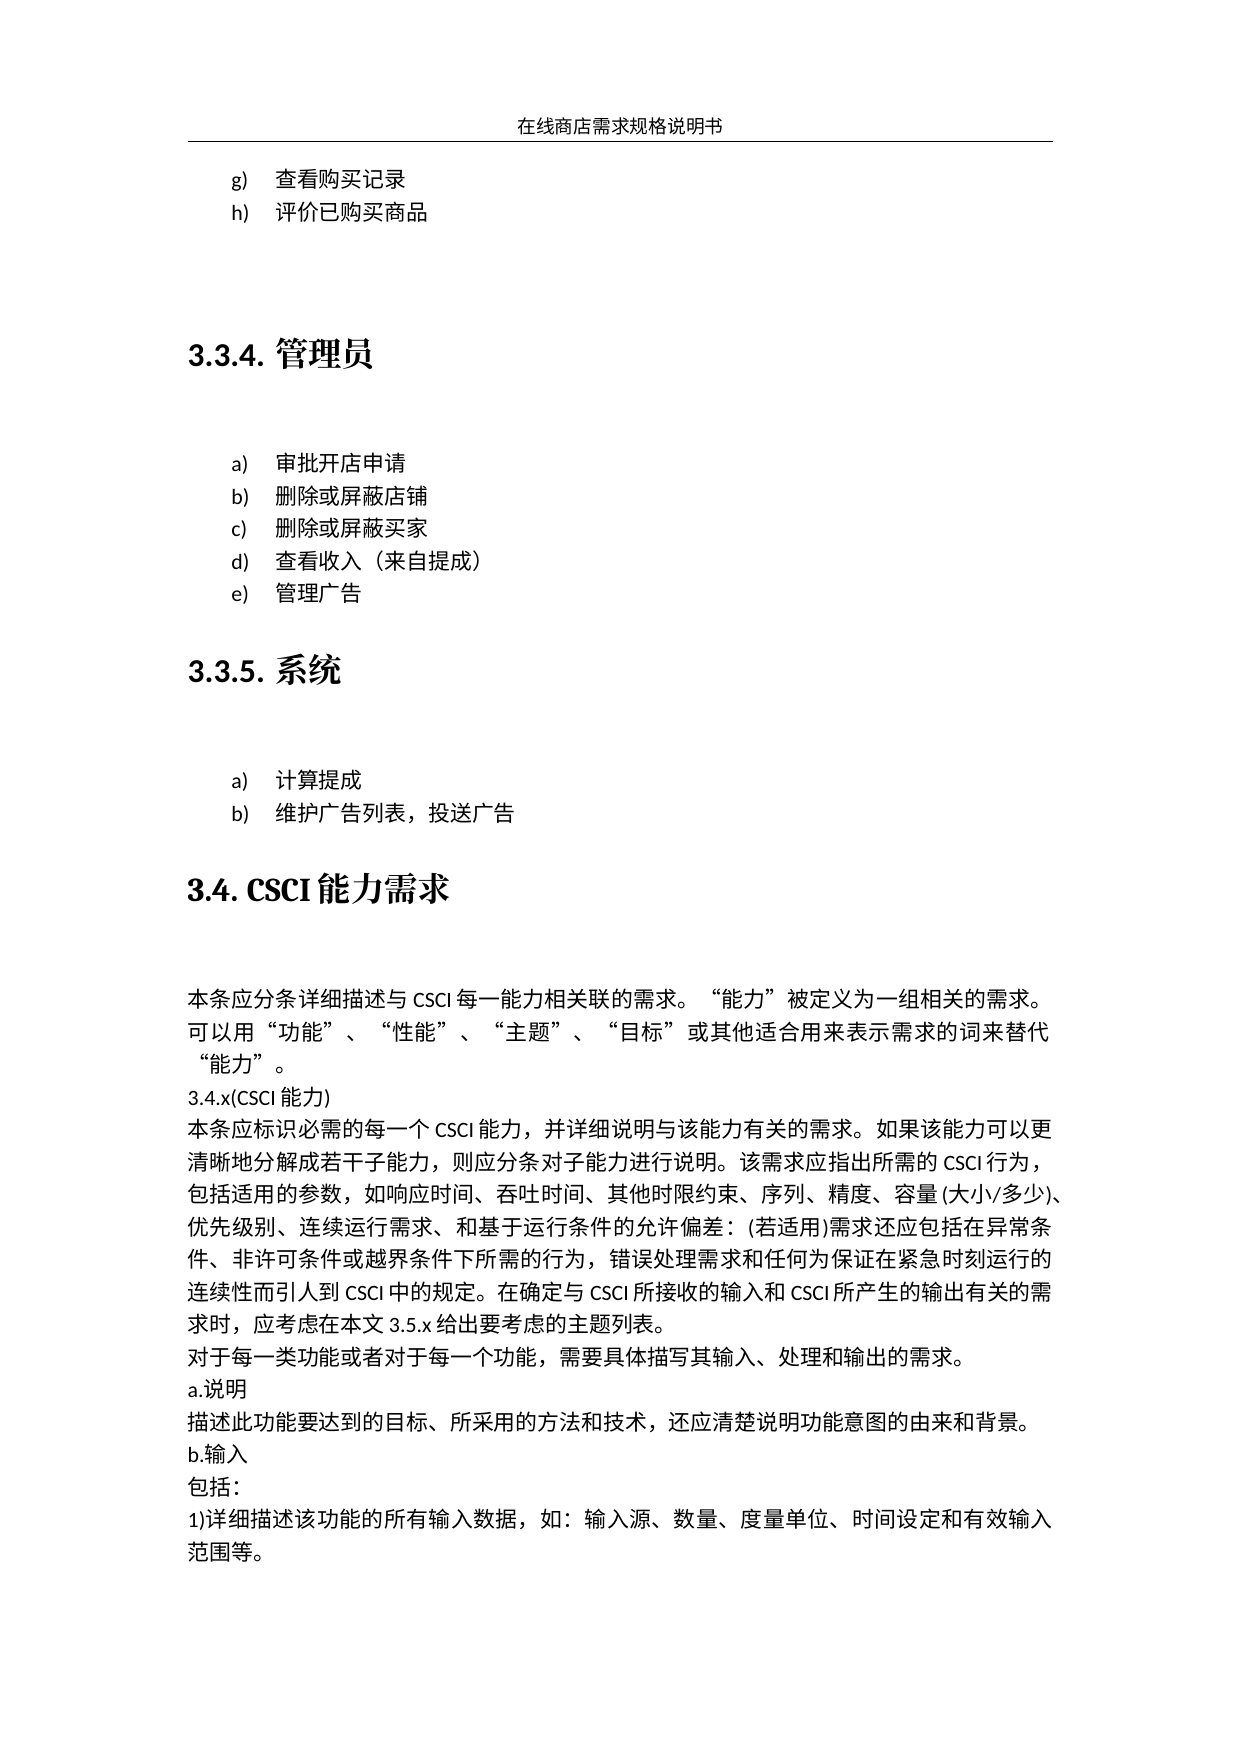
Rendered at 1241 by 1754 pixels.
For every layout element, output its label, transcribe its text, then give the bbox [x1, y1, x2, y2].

text 描述此功能要达到的目标、所采用的方法和技术，还应清楚说明功能意图的由来和背景。 [187, 1404, 1053, 1437]
subtitle 系统 [187, 636, 1053, 701]
list 删除或屏蔽店铺 [231, 478, 1053, 511]
list 查看购买记录 [231, 162, 1053, 194]
list 计算提成 [231, 763, 1053, 795]
text 3.4.x(CSCI能力) [187, 1079, 1053, 1112]
text 本条应分条详细描述与CSCI每一能力相关联的需求。“能力”被定义为一组相关的需求。可以用“功能”、“性能”、“主题”、“目标”或其他适合用来表示需求的词来替代“能力”。 [187, 982, 1053, 1079]
text 对于每一类功能或者对于每一个功能，需要具体描写其输入、处理和输出的需求。 [187, 1339, 1053, 1372]
list 维护广告列表，投送广告 [231, 795, 1053, 828]
list 评价已购买商品 [231, 194, 1053, 227]
list 查看收入（来自提成） [231, 543, 1053, 576]
text 1)详细描述该功能的所有输入数据，如：输入源、数量、度量单位、时间设定和有效输入范围等。 [187, 1502, 1053, 1567]
text a.说明 [187, 1372, 1053, 1404]
text b.输入 [187, 1437, 1053, 1469]
text 包括： [187, 1469, 1053, 1502]
list 审批开店申请 [231, 446, 1053, 478]
list 管理广告 [231, 576, 1053, 608]
text 本条应标识必需的每一个CSCI能力，并详细说明与该能力有关的需求。如果该能力可以更清晰地分解成若干子能力，则应分条对子能力进行说明。该需求应指出所需的CSCI行为，包括适用的参数，如响应时间、吞吐时间、其他时限约束、序列、精度、容量(大小/多少)、优先级别、连续运行需求、和基于运行条件的允许偏差：(若适用)需求还应包括在异常条件、非许可条件或越界条件下所需的行为，错误处理需求和任何为保证在紧急时刻运行的连续性而引人到CSCI中的规定。在确定与CSCI所接收的输入和CSCI所产生的输出有关的需求时，应考虑在本文3.5.x给出要考虑的主题列表。 [187, 1112, 1053, 1339]
subtitle CSCI能力需求 [187, 855, 1053, 920]
subtitle 管理员 [187, 319, 1053, 384]
list 删除或屏蔽买家 [231, 511, 1053, 543]
